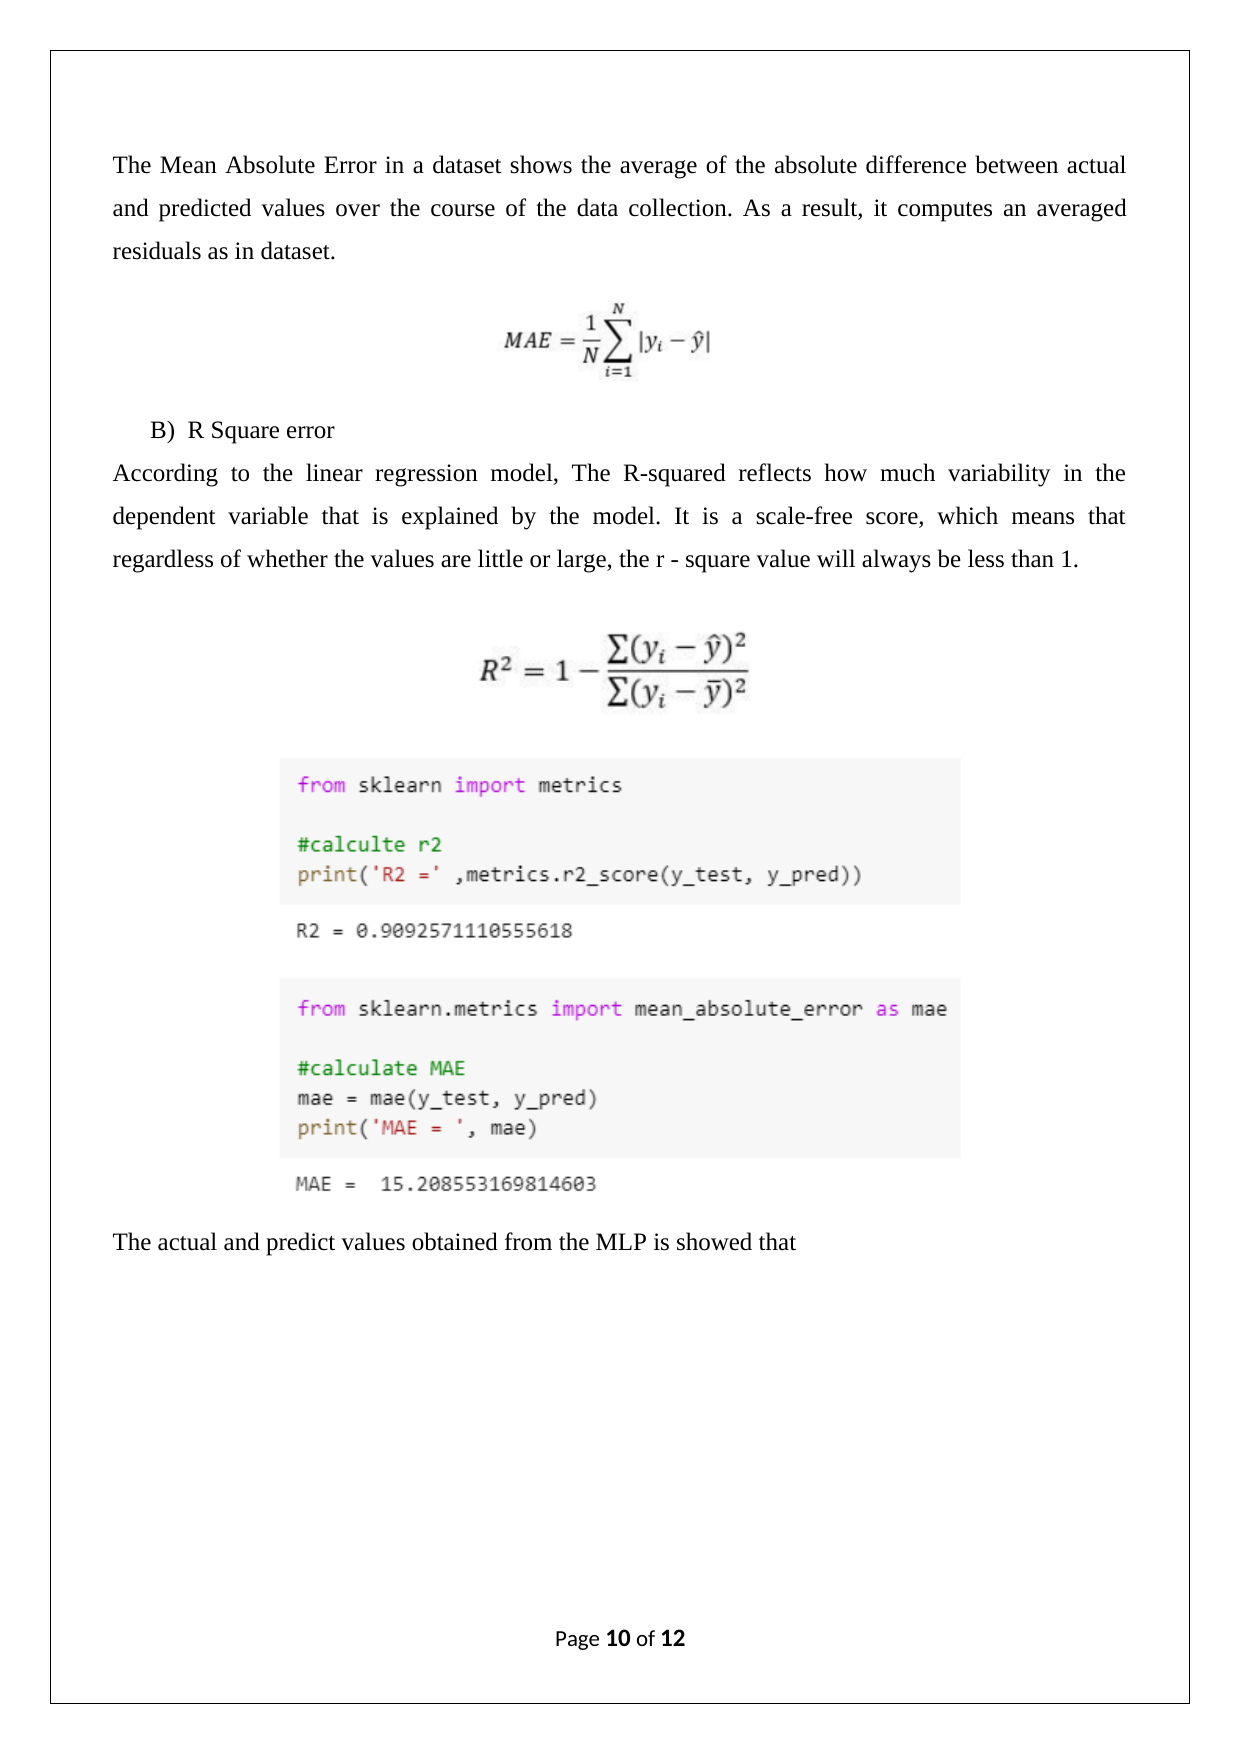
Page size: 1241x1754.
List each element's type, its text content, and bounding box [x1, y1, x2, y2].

text The Mean Absolute Error in a dataset shows the average of the absolute difference between actual and predicted values over the course of the data collection. As a result, it computes an averaged residuals as in dataset. [112, 150, 1128, 265]
picture [279, 758, 961, 1213]
list R Square error [150, 415, 1128, 444]
text According to the linear regression model, The R-squared reflects how much variability in the dependent variable that is explained by the model. It is a scale-free score, which means that regardless of whether the values are little or large, the r - square value will always be less than 1. [112, 458, 1128, 573]
picture [474, 279, 766, 401]
picture [435, 587, 806, 745]
text The actual and predict values obtained from the MLP is showed that [112, 1227, 1128, 1256]
